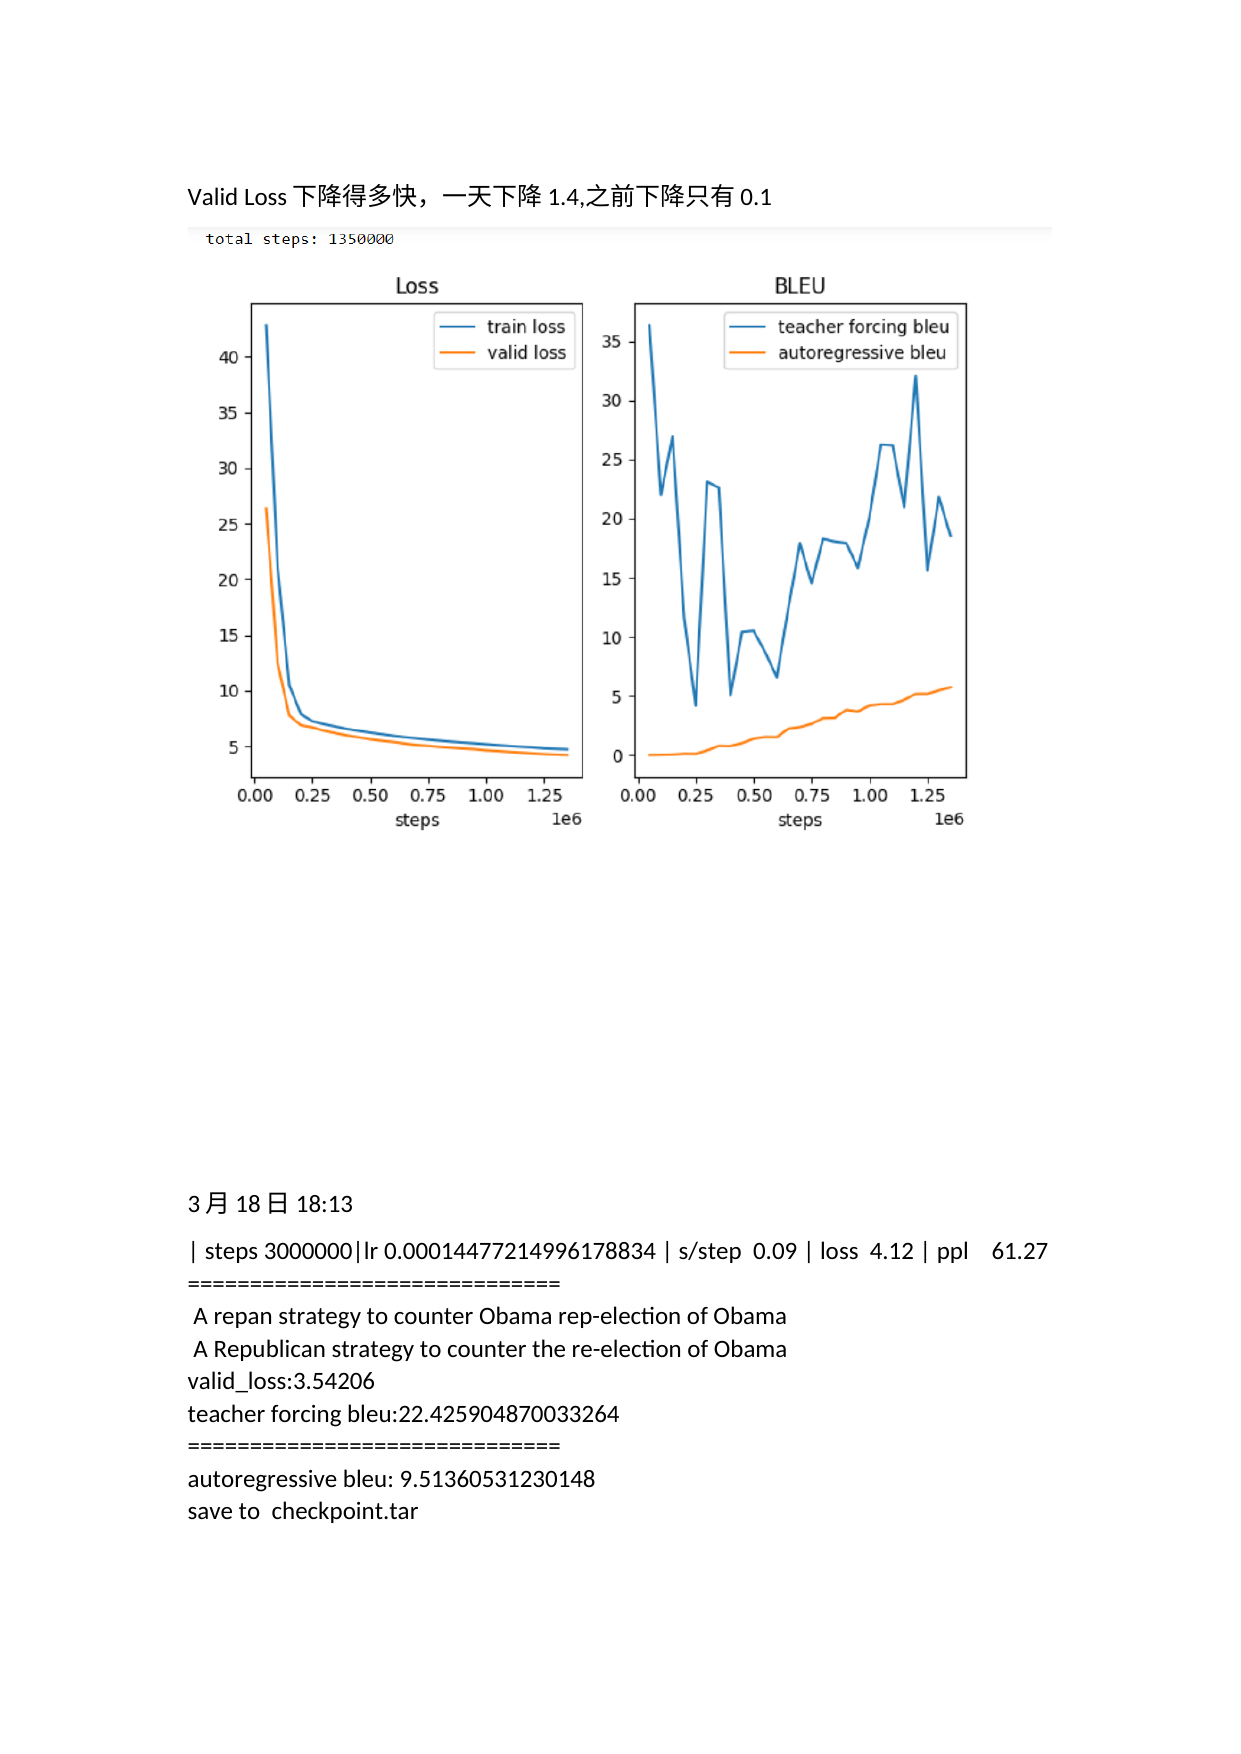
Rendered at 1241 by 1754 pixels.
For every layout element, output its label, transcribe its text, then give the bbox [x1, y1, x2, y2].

list A Republican strategy to counter the re-election of Obama [187, 1332, 1053, 1364]
list autoregressive bleu: 9.51360531230148 [187, 1462, 1053, 1494]
list 3月18日18:13 [187, 1169, 1053, 1234]
list ============================== [187, 1429, 1053, 1462]
picture [187, 227, 1052, 847]
list A repan strategy to counter Obama rep-election of Obama [187, 1299, 1053, 1332]
list ============================== [187, 1267, 1053, 1299]
list | steps 3000000|lr 0.00014477214996178834 | s/step 0.09 | loss 4.12 | ppl 61.27 [187, 1234, 1053, 1267]
list valid_loss:3.54206 [187, 1364, 1053, 1397]
list Valid Loss下降得多快，一天下降1.4,之前下降只有0.1 [187, 162, 1053, 227]
list save to checkpoint.tar [187, 1494, 1053, 1527]
list teacher forcing bleu:22.425904870033264 [187, 1397, 1053, 1429]
